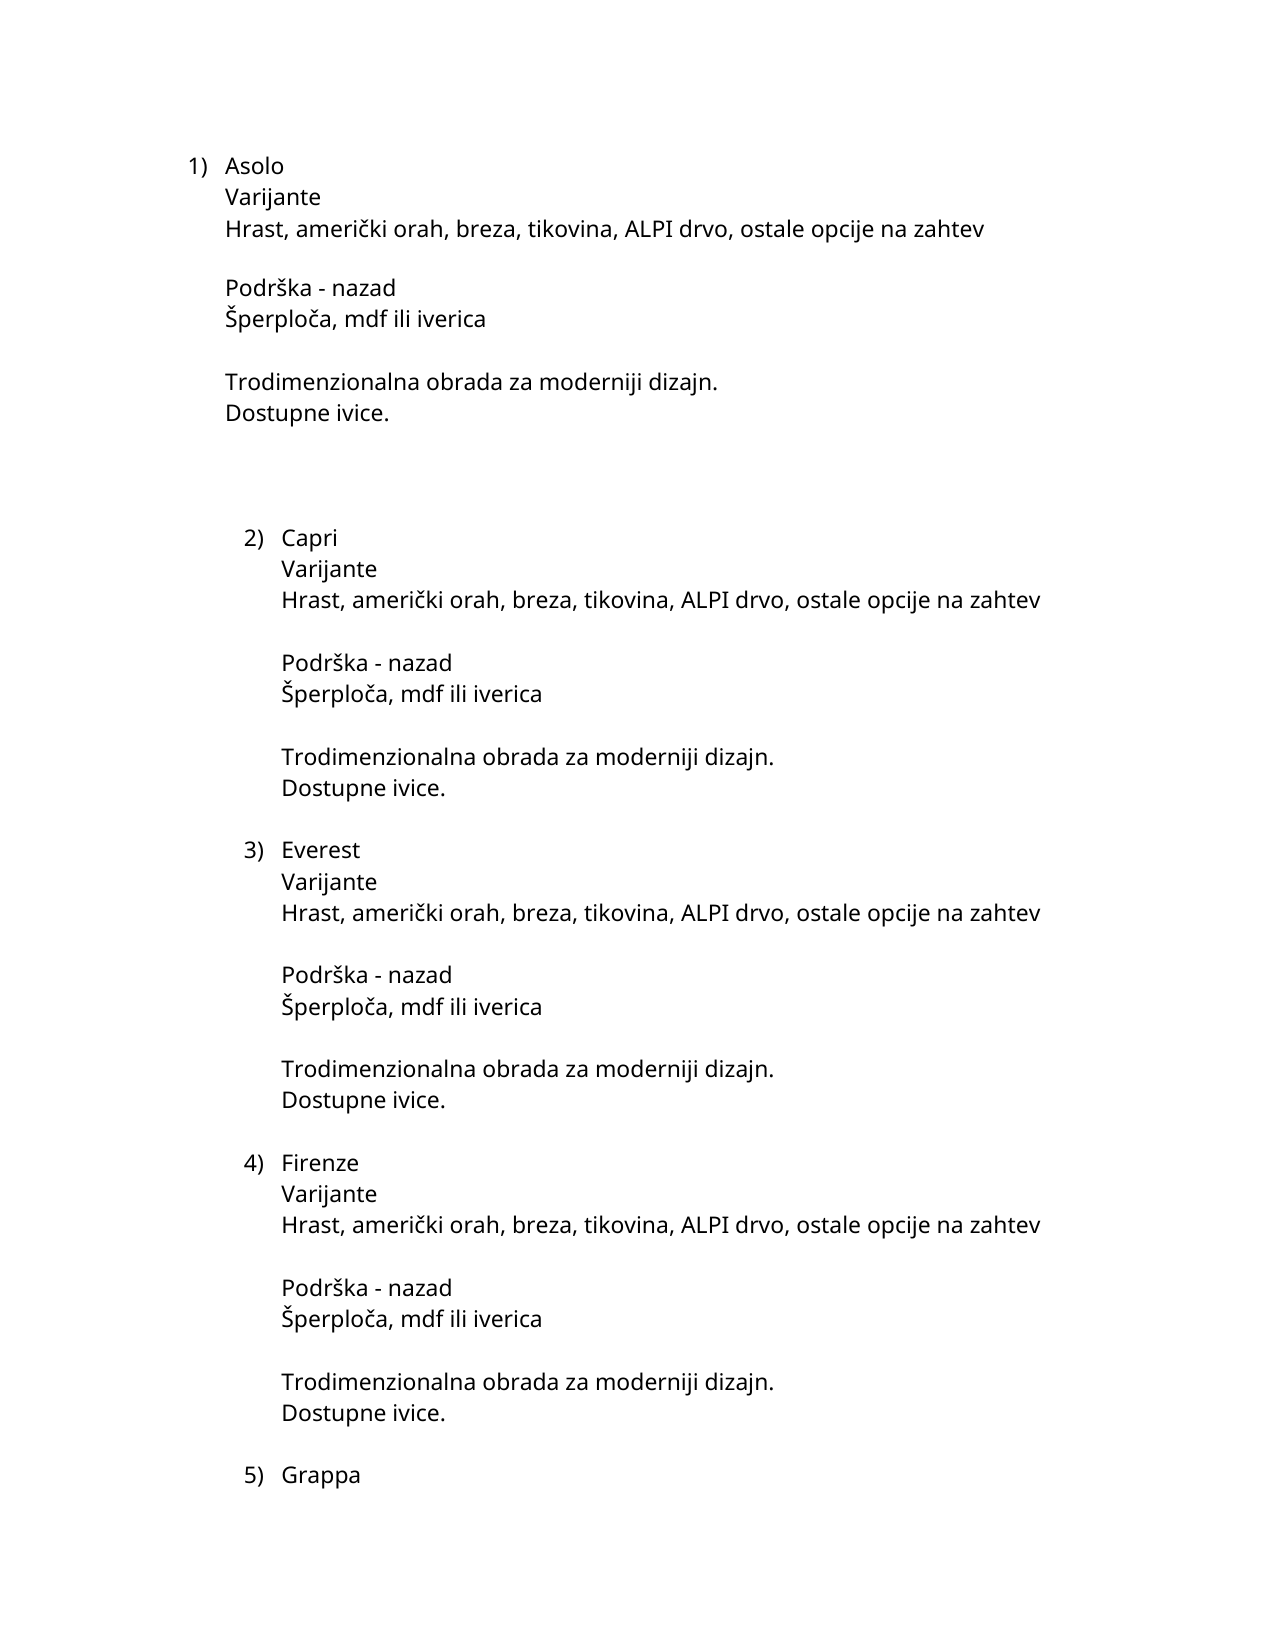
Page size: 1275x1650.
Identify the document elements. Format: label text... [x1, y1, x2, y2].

list Dostupne ivice. [225, 397, 1125, 428]
list Trodimenzionalna obrada za moderniji dizajn. [281, 741, 1125, 772]
list Hrast, američki orah, breza, tikovina, ALPI drvo, ostale opcije na zahtev [225, 212, 1125, 272]
list Podrška - nazad [281, 647, 1125, 678]
list Šperploča, mdf ili iverica [281, 678, 1125, 709]
list Asolo Varijante [187, 150, 1125, 212]
list Varijante [281, 553, 1125, 584]
list Dostupne ivice. [281, 1397, 1125, 1428]
list Podrška - nazad [225, 272, 1125, 303]
list Dostupne ivice. [281, 1084, 1125, 1116]
list Varijante [281, 1178, 1125, 1209]
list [281, 1366, 1125, 1397]
list Šperploča, mdf ili iverica [225, 303, 1125, 334]
list Firenze [244, 1147, 1125, 1178]
list Trodimenzionalna obrada za moderniji dizajn. [225, 366, 1125, 397]
list Hrast, američki orah, breza, tikovina, ALPI drvo, ostale opcije na zahtev [281, 584, 1125, 616]
list Podrška - nazad [281, 1272, 1125, 1303]
list Hrast, američki orah, breza, tikovina, ALPI drvo, ostale opcije na zahtev [281, 897, 1125, 928]
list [281, 1209, 1125, 1241]
list Šperploča, mdf ili iverica [281, 991, 1125, 1022]
list Capri [244, 522, 1125, 553]
list Dostupne ivice. [281, 772, 1125, 803]
list Everest [244, 834, 1125, 866]
list Šperploča, mdf ili iverica [281, 1303, 1125, 1334]
list Trodimenzionalna obrada za moderniji dizajn. [281, 1053, 1125, 1084]
list Grappa [244, 1459, 1125, 1491]
list Podrška - nazad [281, 959, 1125, 991]
list Varijante [281, 866, 1125, 897]
